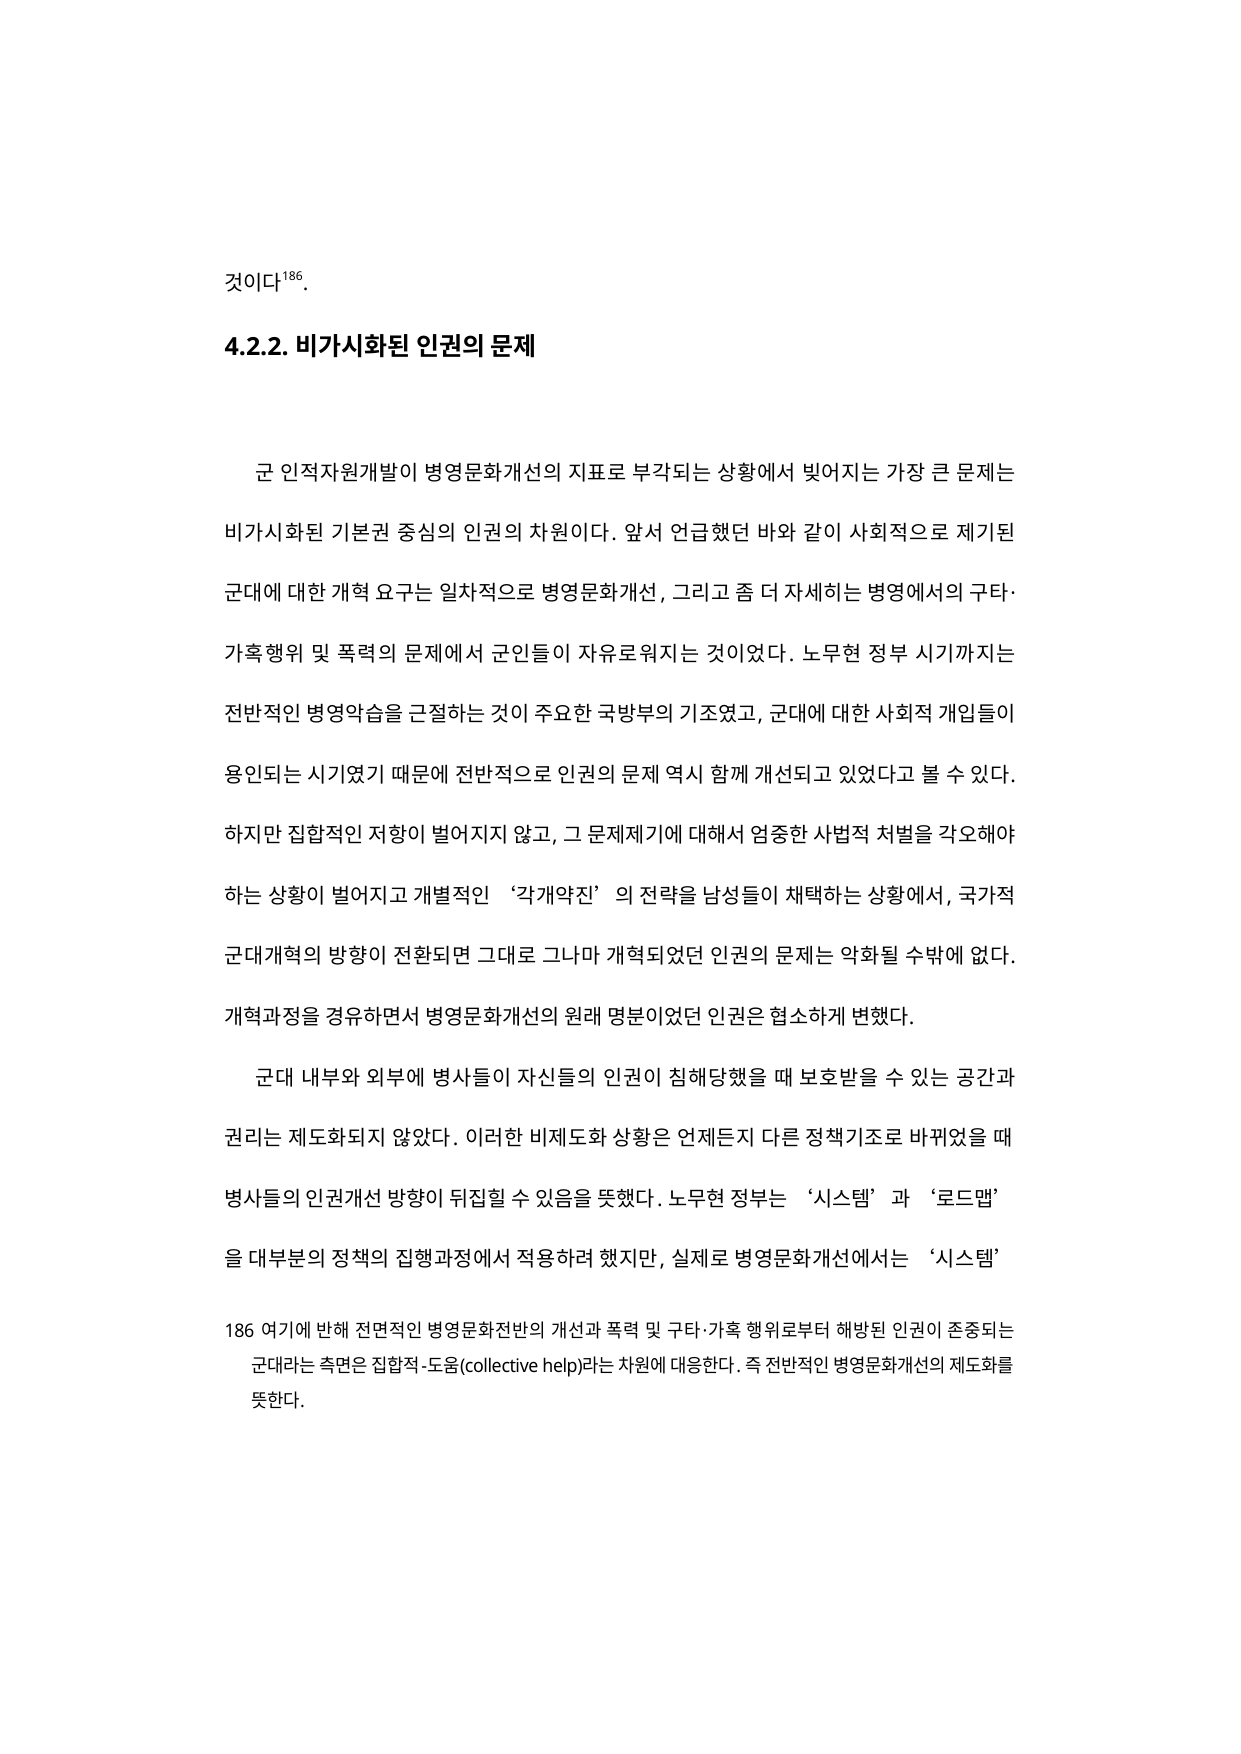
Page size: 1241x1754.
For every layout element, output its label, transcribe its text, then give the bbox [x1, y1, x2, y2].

text 4.2.2. 비가시화된 인권의 문제 [224, 326, 1016, 363]
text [224, 266, 1016, 296]
text 군 인적자원개발이 병영문화개선의 지표로 부각되는 상황에서 빚어지는 가장 큰 문제는 비가시화된 기본권 중심의 인권의 차원이다. 앞서 언급했던 바와 같이 사회적으로 제기된 군대에 대한 개혁 요구는 일차적으로 병영문화개선, 그리고 좀 더 자세히는 병영에서의 구타·가혹행위 및 폭력의 문제에서 군인들이 자유로워지는 것이었다. 노무현 정부 시기까지는 전반적인 병영악습을 근절하는 것이 주요한 국방부의 기조였고, 군대에 대한 사회적 개입들이 용인되는 시기였기 때문에 전반적으로 인권의 문제 역시 함께 개선되고 있었다고 볼 수 있다. 하지만 집합적인 저항이 벌어지지 않고, 그 문제제기에 대해서 엄중한 사법적 처벌을 각오해야 하는 상황이 벌어지고 개별적인 ‘각개약진’의 전략을 남성들이 채택하는 상황에서, 국가적 군대개혁의 방향이 전환되면 그대로 그나마 개혁되었던 인권의 문제는 악화될 수밖에 없다. 개혁과정을 경유하면서 병영문화개선의 원래 명분이었던 인권은 협소하게 변했다. [224, 456, 1016, 1031]
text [224, 1061, 1016, 1273]
